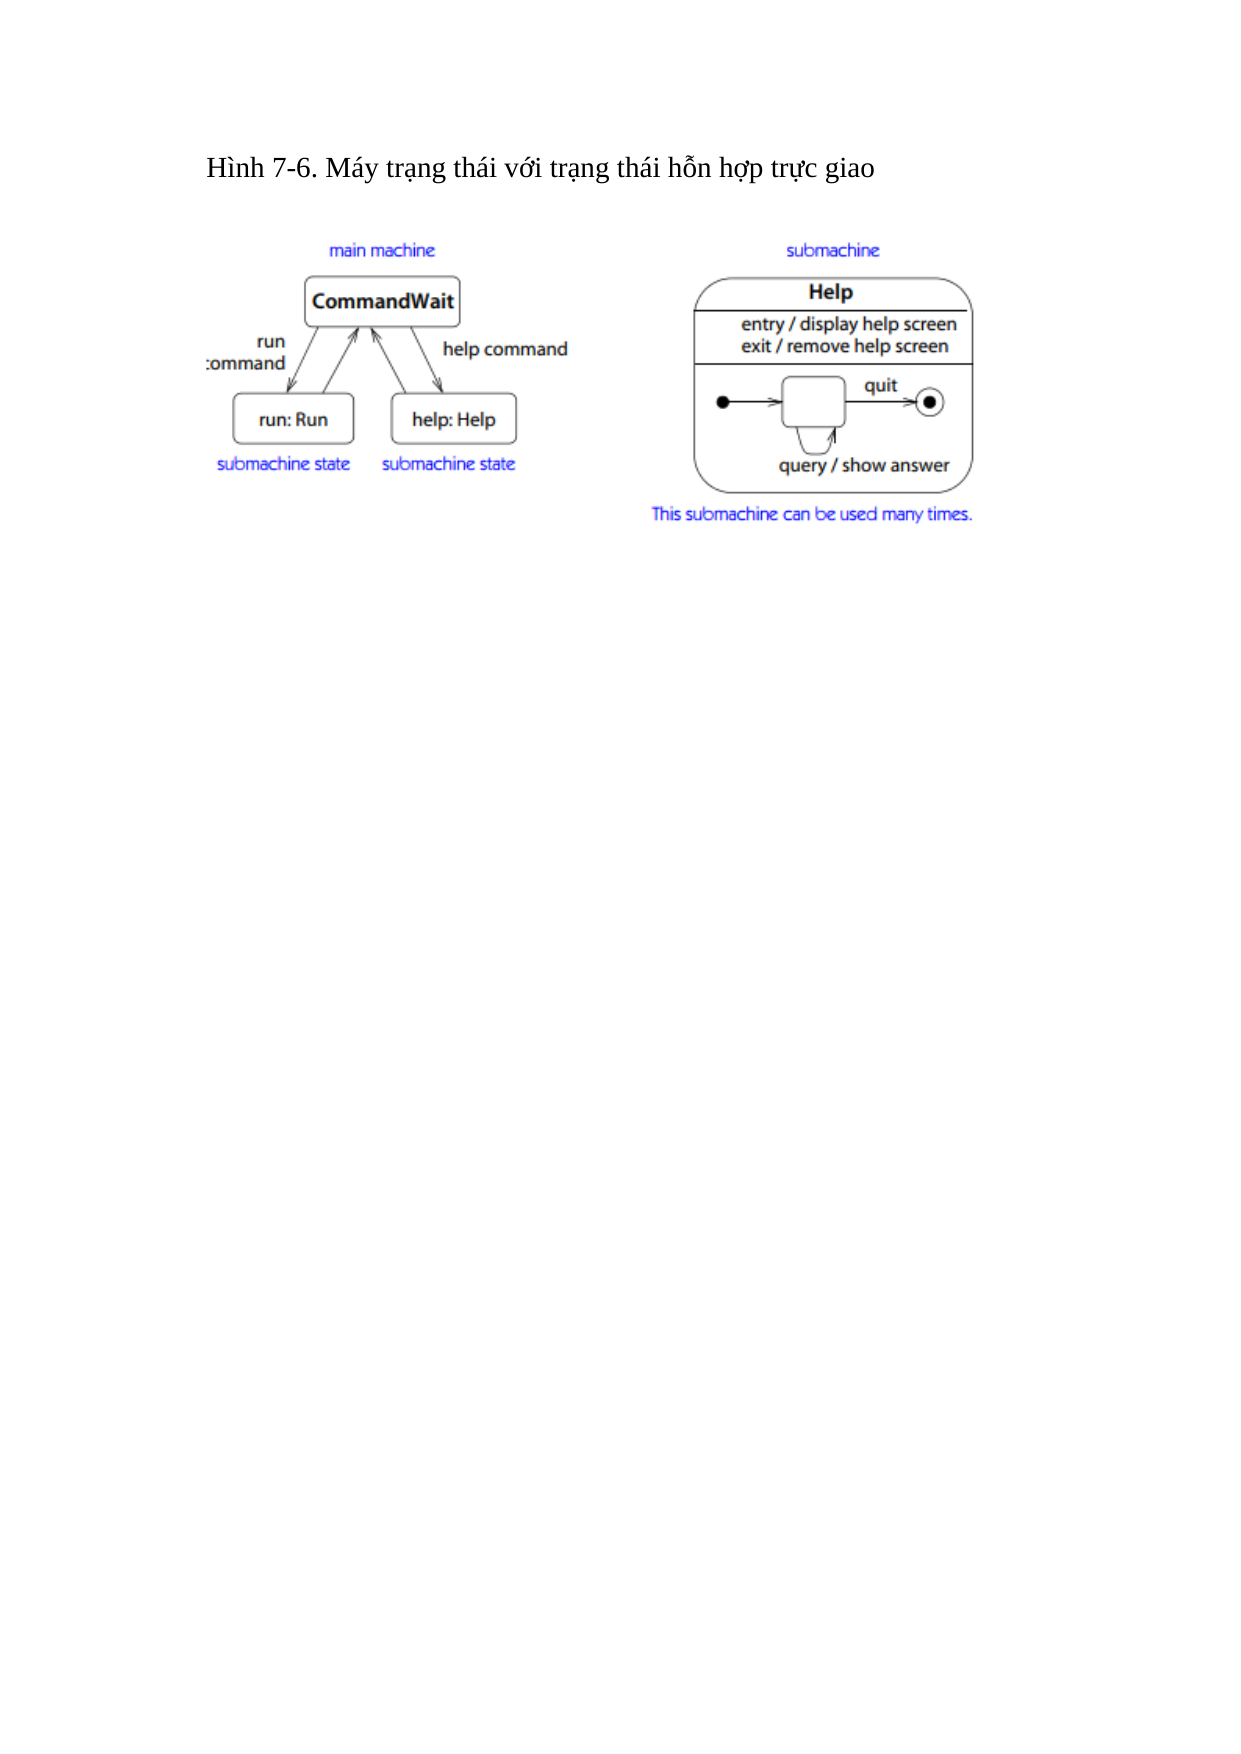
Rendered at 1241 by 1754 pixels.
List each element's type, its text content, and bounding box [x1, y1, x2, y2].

picture [206, 217, 1008, 533]
text Hình 7-6. Máy trạng thái với trạng thái hỗn hợp trực giao [150, 150, 1090, 183]
